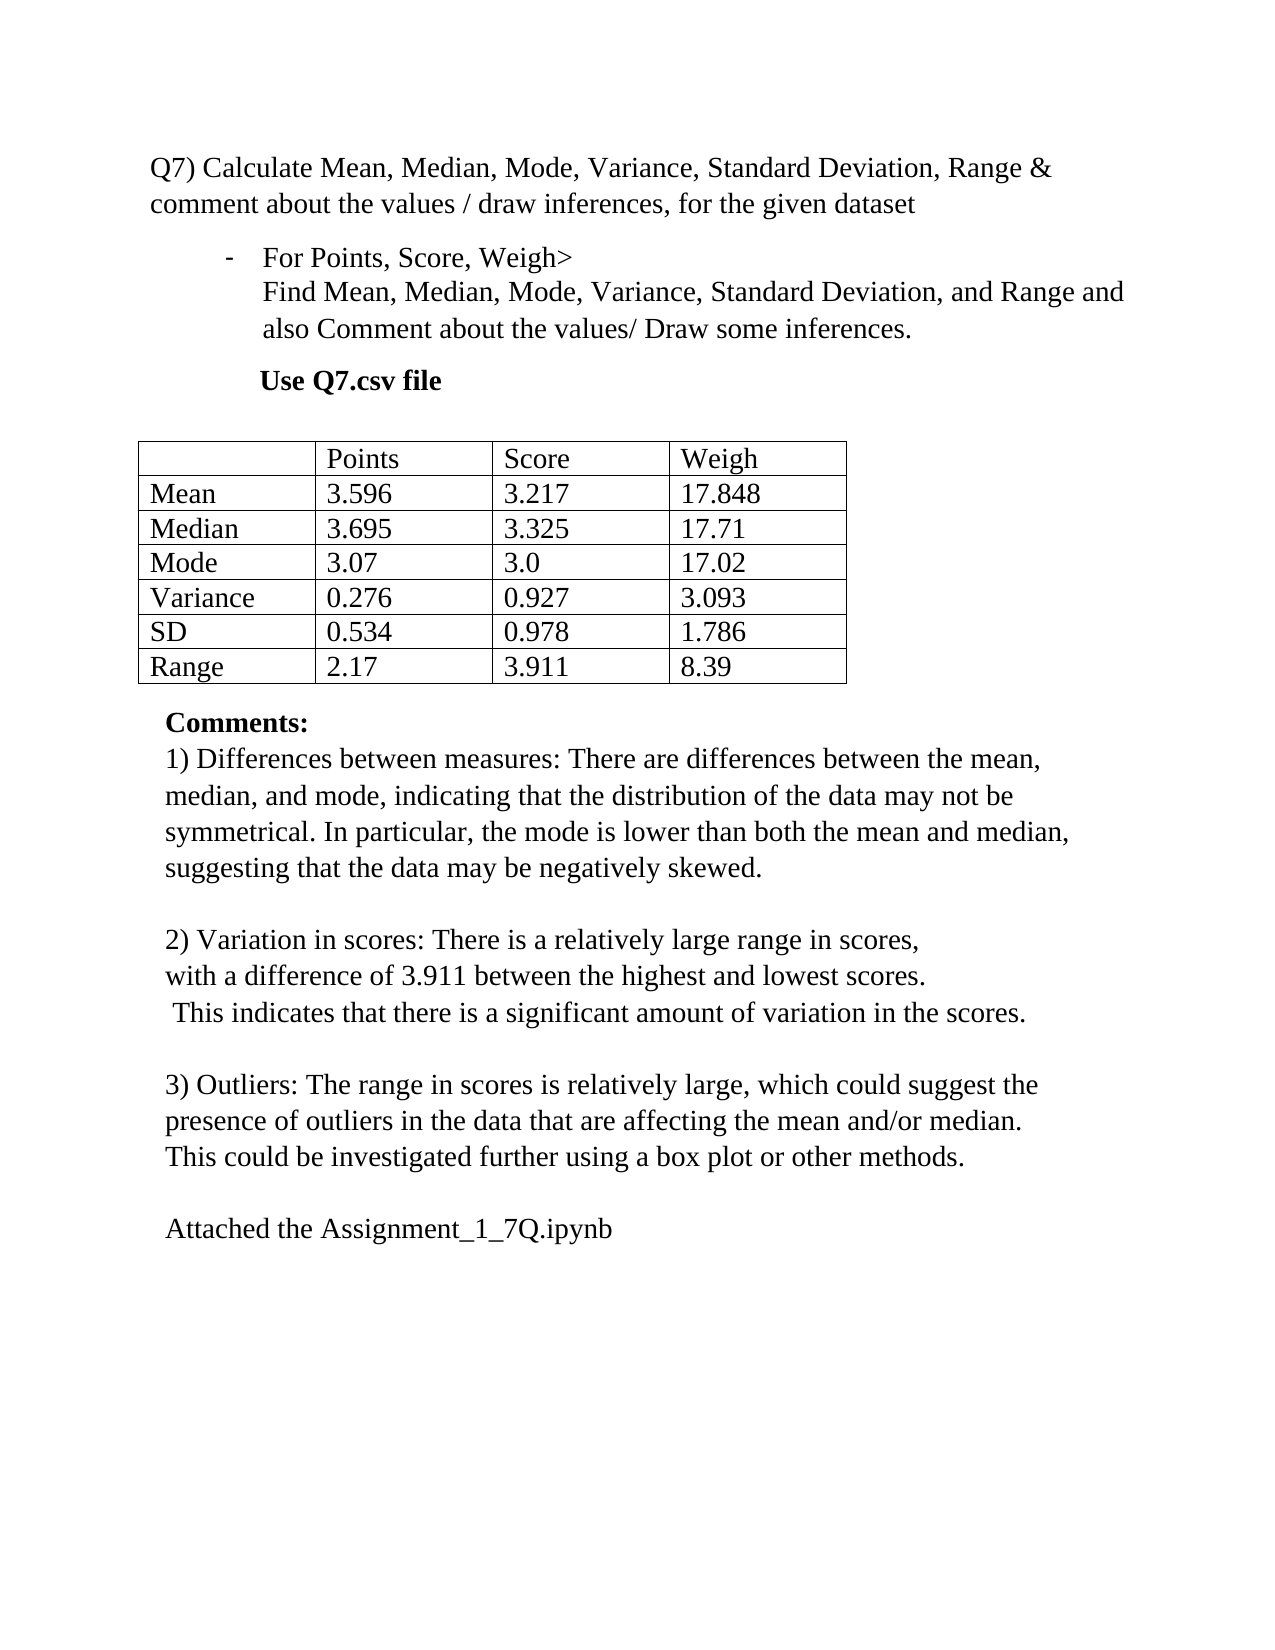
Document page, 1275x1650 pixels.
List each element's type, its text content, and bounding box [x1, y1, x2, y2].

list Find Mean, Median, Mode, Variance, Standard Deviation, and Range and also Comment about the values/ Draw some inferences. [262, 274, 1125, 344]
table_header [139, 442, 315, 475]
table_cell 3.325 [493, 511, 669, 544]
table_cell 17.71 [670, 511, 846, 544]
table_cell 1.786 [670, 615, 846, 648]
table_header Score [493, 442, 669, 475]
table_header Weigh [670, 442, 846, 475]
list suggesting that the data may be negatively skewed. [165, 850, 1125, 884]
table_cell 0.276 [316, 580, 492, 613]
list with a difference of 3.911 between the highest and lowest scores. [165, 958, 1125, 992]
text Use Q7.csv file [150, 363, 1125, 397]
table_cell 3.695 [316, 511, 492, 544]
table_cell Variance [139, 580, 315, 613]
list 3) Outliers: The range in scores is relatively large, which could suggest the presence of outliers in the data that are affecting the mean and/or median. [165, 1067, 1125, 1137]
table_cell Mode [139, 545, 315, 579]
table_header Points [316, 442, 492, 475]
table_cell 0.927 [493, 580, 669, 613]
list 2) Variation in scores: There is a relatively large range in scores, [165, 922, 1125, 956]
table_cell 8.39 [670, 649, 846, 683]
list For Points, Score, Weigh> [225, 239, 1125, 274]
table_cell 3.07 [316, 545, 492, 579]
table_cell 2.17 [316, 649, 492, 683]
table_cell 3.217 [493, 476, 669, 510]
list This indicates that there is a significant amount of variation in the scores. [165, 995, 1125, 1028]
table_cell SD [139, 615, 315, 648]
list 1) Differences between measures: There are differences between the mean, median, and mode, indicating that the distribution of the data may not be symmetrical. In particular, the mode is lower than both the mean and median, [165, 742, 1125, 847]
table_cell 3.093 [670, 580, 846, 613]
table_cell 17.02 [670, 545, 846, 579]
table_cell 0.534 [316, 615, 492, 648]
table_cell Mean [139, 476, 315, 510]
list Attached the Assignment_1_7Q.ipynb [165, 1212, 1125, 1245]
table_cell 17.848 [670, 476, 846, 510]
table_cell 3.596 [316, 476, 492, 510]
table_cell 3.911 [493, 649, 669, 683]
table_cell 3.0 [493, 545, 669, 579]
table_cell Median [139, 511, 315, 544]
table_cell Range [139, 649, 315, 683]
list Comments: [165, 706, 1125, 739]
list This could be investigated further using a box plot or other methods. [165, 1139, 1125, 1173]
table_cell 0.978 [493, 615, 669, 648]
text Q7) Calculate Mean, Median, Mode, Variance, Standard Deviation, Range & comment about the values / draw inferences, for the given dataset [150, 150, 1125, 220]
